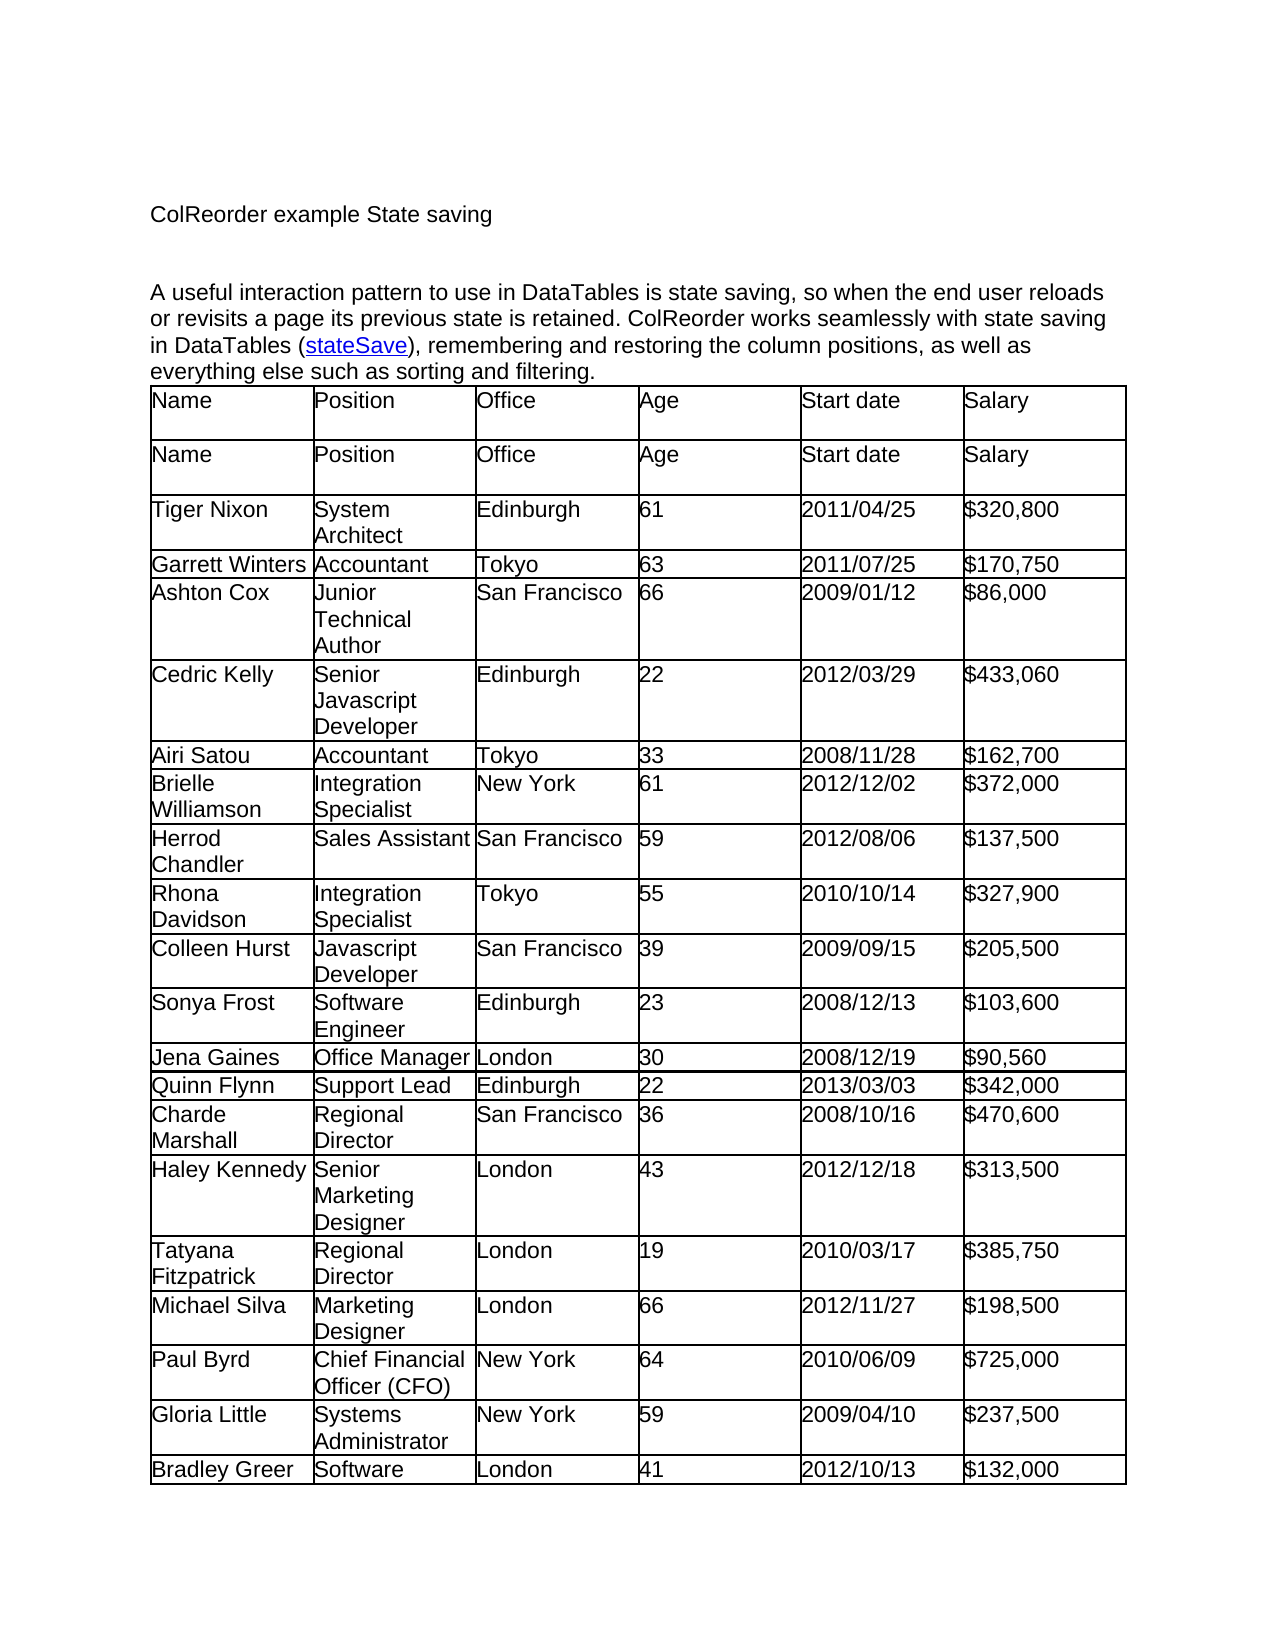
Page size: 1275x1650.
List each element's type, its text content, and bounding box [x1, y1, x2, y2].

table_cell Marketing Designer [315, 1292, 475, 1344]
table_header Office [477, 387, 638, 439]
table_cell Tiger Nixon [152, 496, 313, 549]
table_cell Software Engineer [315, 1456, 475, 1482]
table_cell Systems Administrator [315, 1401, 475, 1454]
table_cell 59 [640, 1401, 800, 1454]
table_cell Name [152, 441, 313, 494]
table_cell 63 [640, 551, 800, 577]
table_cell Junior Technical Author [315, 579, 475, 658]
table_cell San Francisco [477, 935, 638, 987]
table_cell 2009/04/10 [802, 1401, 963, 1454]
table_cell $162,700 [965, 742, 1125, 768]
table_cell Regional Director [315, 1101, 475, 1154]
table_cell 2008/11/28 [802, 742, 963, 768]
table_cell $470,600 [965, 1101, 1125, 1154]
table_cell Edinburgh [477, 496, 638, 549]
table_cell Accountant [315, 742, 475, 768]
table_cell $237,500 [965, 1401, 1125, 1454]
table_cell Office [477, 441, 638, 494]
table_cell Senior Marketing Designer [315, 1156, 475, 1235]
table_cell 2012/12/02 [802, 770, 963, 823]
table_cell 55 [640, 880, 800, 932]
table_cell $90,560 [965, 1044, 1125, 1070]
table_cell $327,900 [965, 880, 1125, 932]
table_cell 2008/12/13 [802, 989, 963, 1042]
table_cell 2012/12/18 [802, 1156, 963, 1235]
table_cell 41 [640, 1456, 800, 1482]
table_cell London [477, 1044, 638, 1070]
table_cell Accountant [315, 551, 475, 577]
table_cell Brielle Williamson [152, 770, 313, 823]
table_cell 2012/11/27 [802, 1292, 963, 1344]
table_cell Sales Assistant [315, 825, 475, 878]
table_cell Garrett Winters [152, 551, 313, 577]
table_cell Tokyo [477, 742, 638, 768]
table_cell London [477, 1292, 638, 1344]
table_cell $103,600 [965, 989, 1125, 1042]
table_cell Bradley Greer [152, 1456, 313, 1482]
table_cell Integration Specialist [315, 880, 475, 932]
table_cell 2008/12/19 [802, 1044, 963, 1070]
table_cell 2013/03/03 [802, 1073, 963, 1099]
table_cell $205,500 [965, 935, 1125, 987]
table_cell 2012/03/29 [802, 661, 963, 739]
table_cell Michael Silva [152, 1292, 313, 1344]
table_cell Tokyo [477, 551, 638, 577]
table_cell $372,000 [965, 770, 1125, 823]
table_cell San Francisco [477, 825, 638, 878]
text A useful interaction pattern to use in DataTables is state saving, so when the end user reloads or revisits a page its previous state is retained. ColReorder works seamlessly with state saving in DataTables (stateSave), remembering and restoring the column positions, as well as everything else such as sorting and filtering. [150, 279, 1125, 384]
table_header Age [640, 387, 800, 439]
table_cell 22 [640, 661, 800, 739]
table_header Start date [802, 387, 963, 439]
table_cell System Architect [315, 496, 475, 549]
table_cell Start date [802, 441, 963, 494]
table_cell London [477, 1237, 638, 1289]
table_cell Position [315, 441, 475, 494]
table_cell New York [477, 1346, 638, 1399]
table_cell $725,000 [965, 1346, 1125, 1399]
table_cell Age [640, 441, 800, 494]
table_cell 61 [640, 770, 800, 823]
table_cell 43 [640, 1156, 800, 1235]
table_cell $198,500 [965, 1292, 1125, 1344]
table_cell $385,750 [965, 1237, 1125, 1289]
table_cell Colleen Hurst [152, 935, 313, 987]
table_cell Office Manager [315, 1044, 475, 1070]
table_cell $433,060 [965, 661, 1125, 739]
table_cell 59 [640, 825, 800, 878]
table_cell $132,000 [965, 1456, 1125, 1482]
table_cell 2010/10/14 [802, 880, 963, 932]
table_cell 2009/01/12 [802, 579, 963, 658]
table_cell 23 [640, 989, 800, 1042]
table_cell Software Engineer [315, 989, 475, 1042]
table_cell New York [477, 770, 638, 823]
table_cell $342,000 [965, 1073, 1125, 1099]
table_cell Chief Financial Officer (CFO) [315, 1346, 475, 1399]
table_cell 2012/10/13 [802, 1456, 963, 1482]
table_cell Rhona Davidson [152, 880, 313, 932]
table_cell San Francisco [477, 579, 638, 658]
table_cell 2010/06/09 [802, 1346, 963, 1399]
table_cell London [477, 1456, 638, 1482]
table_cell 66 [640, 579, 800, 658]
table_header Position [315, 387, 475, 439]
table_cell 33 [640, 742, 800, 768]
table_cell Herrod Chandler [152, 825, 313, 878]
table_cell 2009/09/15 [802, 935, 963, 987]
table_cell Salary [965, 441, 1125, 494]
table_cell 64 [640, 1346, 800, 1399]
table_cell New York [477, 1401, 638, 1454]
table_cell 2008/10/16 [802, 1101, 963, 1154]
table_cell Airi Satou [152, 742, 313, 768]
table_cell Edinburgh [477, 1073, 638, 1099]
table_cell Integration Specialist [315, 770, 475, 823]
table_cell Sonya Frost [152, 989, 313, 1042]
table_cell 66 [640, 1292, 800, 1344]
table_cell Tatyana Fitzpatrick [152, 1237, 313, 1289]
table_cell 36 [640, 1101, 800, 1154]
table_cell 2011/04/25 [802, 496, 963, 549]
table_cell 39 [640, 935, 800, 987]
table_cell 2011/07/25 [802, 551, 963, 577]
table_cell Quinn Flynn [152, 1073, 313, 1099]
table_cell Edinburgh [477, 661, 638, 739]
table_cell $170,750 [965, 551, 1125, 577]
table_header Name [152, 387, 313, 439]
table_cell Regional Director [315, 1237, 475, 1289]
table_cell Support Lead [315, 1073, 475, 1099]
table_cell Haley Kennedy [152, 1156, 313, 1235]
table_cell $86,000 [965, 579, 1125, 658]
table_cell 19 [640, 1237, 800, 1289]
table_cell $137,500 [965, 825, 1125, 878]
table_cell Charde Marshall [152, 1101, 313, 1154]
table_cell 30 [640, 1044, 800, 1070]
table_cell 2012/08/06 [802, 825, 963, 878]
table_cell Edinburgh [477, 989, 638, 1042]
table_header Salary [965, 387, 1125, 439]
table_cell San Francisco [477, 1101, 638, 1154]
table_cell Tokyo [477, 880, 638, 932]
table_cell 22 [640, 1073, 800, 1099]
text ColReorder example State saving [150, 201, 1125, 228]
table_cell Ashton Cox [152, 579, 313, 658]
table_cell $320,800 [965, 496, 1125, 549]
table_cell London [477, 1156, 638, 1235]
table_cell 61 [640, 496, 800, 549]
table_cell Javascript Developer [315, 935, 475, 987]
table_cell Gloria Little [152, 1401, 313, 1454]
table_cell Paul Byrd [152, 1346, 313, 1399]
table_cell 2010/03/17 [802, 1237, 963, 1289]
table_cell Senior Javascript Developer [315, 661, 475, 739]
table_cell Jena Gaines [152, 1044, 313, 1070]
table_cell $313,500 [965, 1156, 1125, 1235]
table_cell Cedric Kelly [152, 661, 313, 739]
